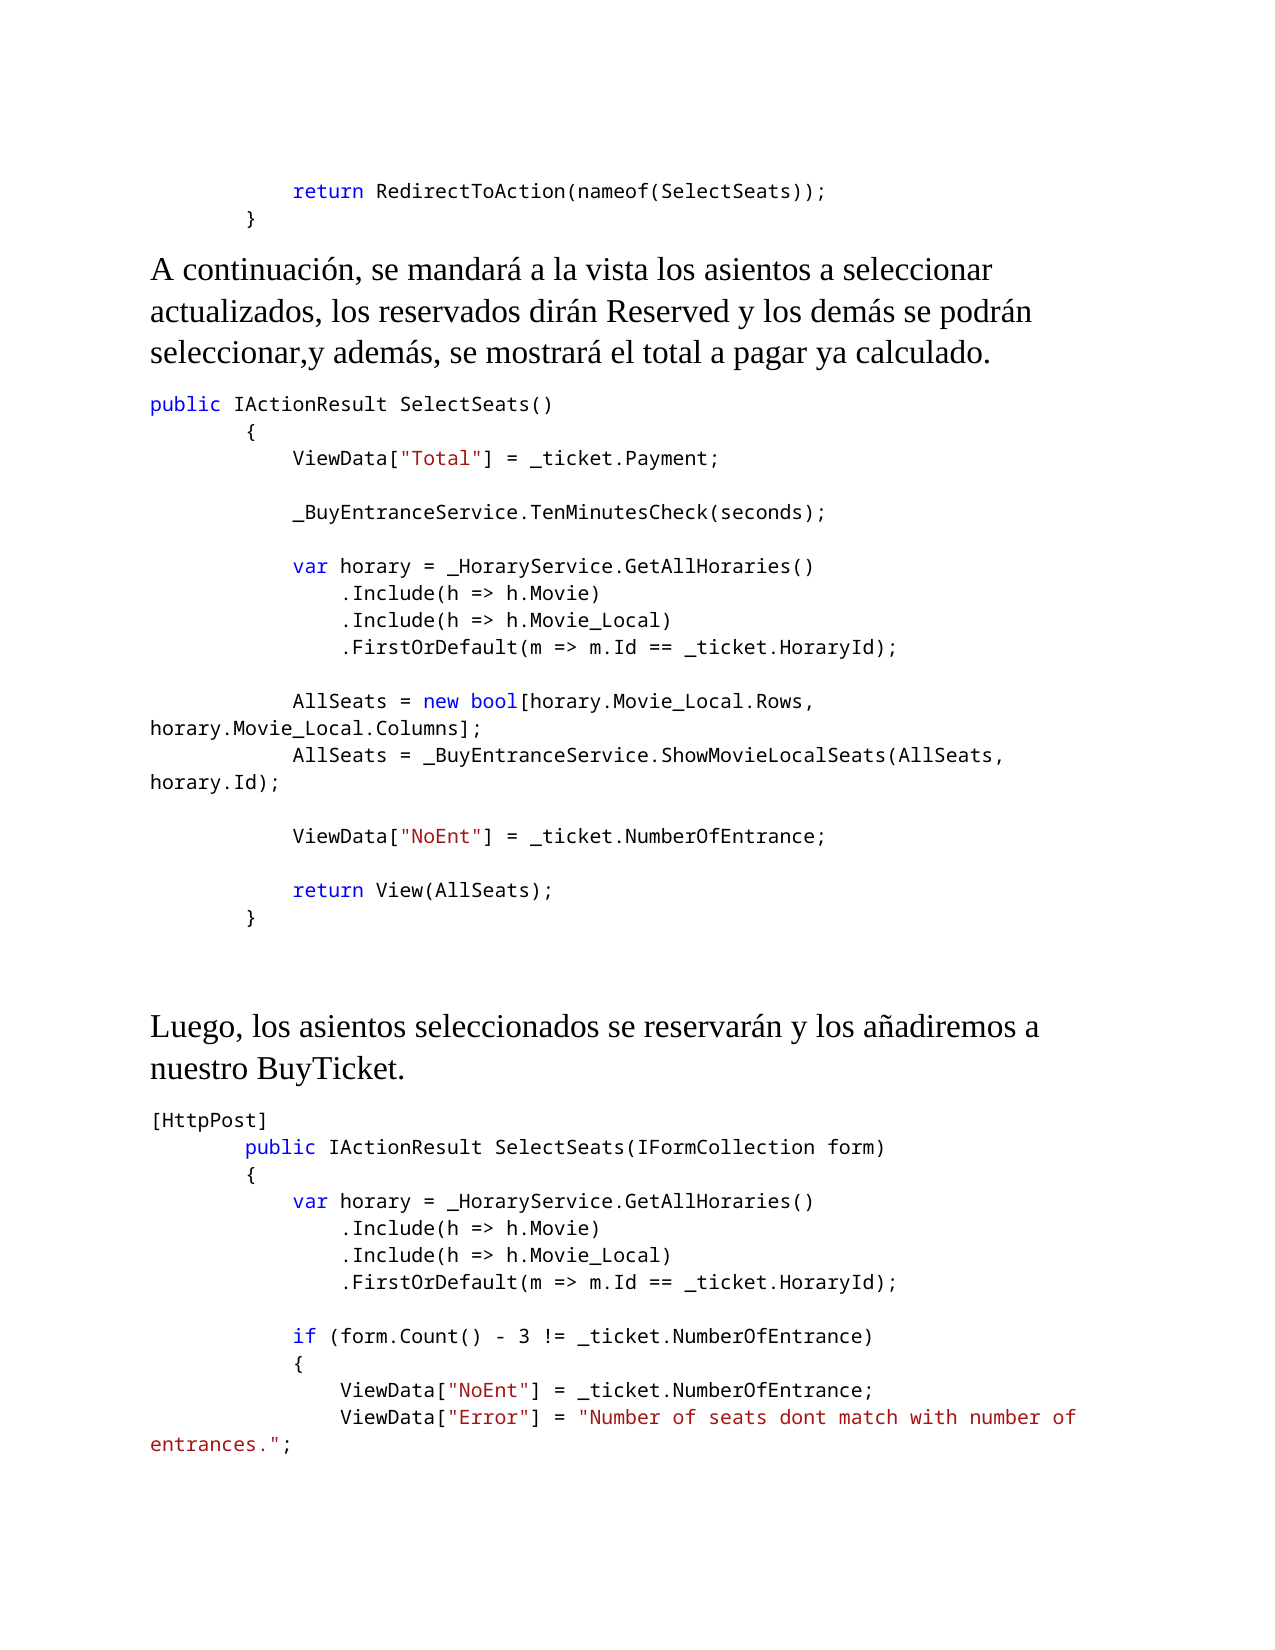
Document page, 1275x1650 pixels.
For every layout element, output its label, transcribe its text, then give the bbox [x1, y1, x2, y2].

text var horary = _HoraryService.GetAllHoraries() [150, 552, 1125, 579]
text } [150, 204, 1125, 231]
text AllSeats = _BuyEntranceService.ShowMovieLocalSeats(AllSeats, horary.Id); [150, 741, 1125, 795]
text ViewData["NoEnt"] = _ticket.NumberOfEntrance; [150, 822, 1125, 849]
text AllSeats = new bool[horary.Movie_Local.Rows, horary.Movie_Local.Columns]; [150, 687, 1125, 741]
text ViewData["NoEnt"] = _ticket.NumberOfEntrance; [150, 1376, 1125, 1403]
text { [150, 1349, 1125, 1376]
text { [150, 417, 1125, 444]
text .FirstOrDefault(m => m.Id == _ticket.HoraryId); [150, 1268, 1125, 1295]
text } [150, 903, 1125, 930]
text ViewData["Error"] = "Number of seats dont match with number of entrances."; [150, 1403, 1125, 1457]
text [HttpPost] [150, 1106, 1125, 1133]
text var horary = _HoraryService.GetAllHoraries() [150, 1187, 1125, 1214]
text A continuación, se mandará a la vista los asientos a seleccionar actualizados, los reservados dirán Reserved y los demás se podrán seleccionar,y además, se mostrará el total a pagar ya calculado. [150, 250, 1125, 371]
text if (form.Count() - 3 != _ticket.NumberOfEntrance) [150, 1322, 1125, 1349]
text .FirstOrDefault(m => m.Id == _ticket.HoraryId); [150, 633, 1125, 660]
text Luego, los asientos seleccionados se reservarán y los añadiremos a nuestro BuyTicket. [150, 1007, 1125, 1086]
text return RedirectToAction(nameof(SelectSeats)); [150, 177, 1125, 204]
text ViewData["Total"] = _ticket.Payment; [150, 444, 1125, 471]
text public IActionResult SelectSeats() [150, 390, 1125, 417]
text public IActionResult SelectSeats(IFormCollection form) [150, 1133, 1125, 1160]
text .Include(h => h.Movie) [150, 579, 1125, 606]
text .Include(h => h.Movie_Local) [150, 606, 1125, 633]
text { [150, 1160, 1125, 1187]
text .Include(h => h.Movie_Local) [150, 1241, 1125, 1268]
text _BuyEntranceService.TenMinutesCheck(seconds); [150, 498, 1125, 525]
text return View(AllSeats); [150, 876, 1125, 903]
text .Include(h => h.Movie) [150, 1214, 1125, 1241]
